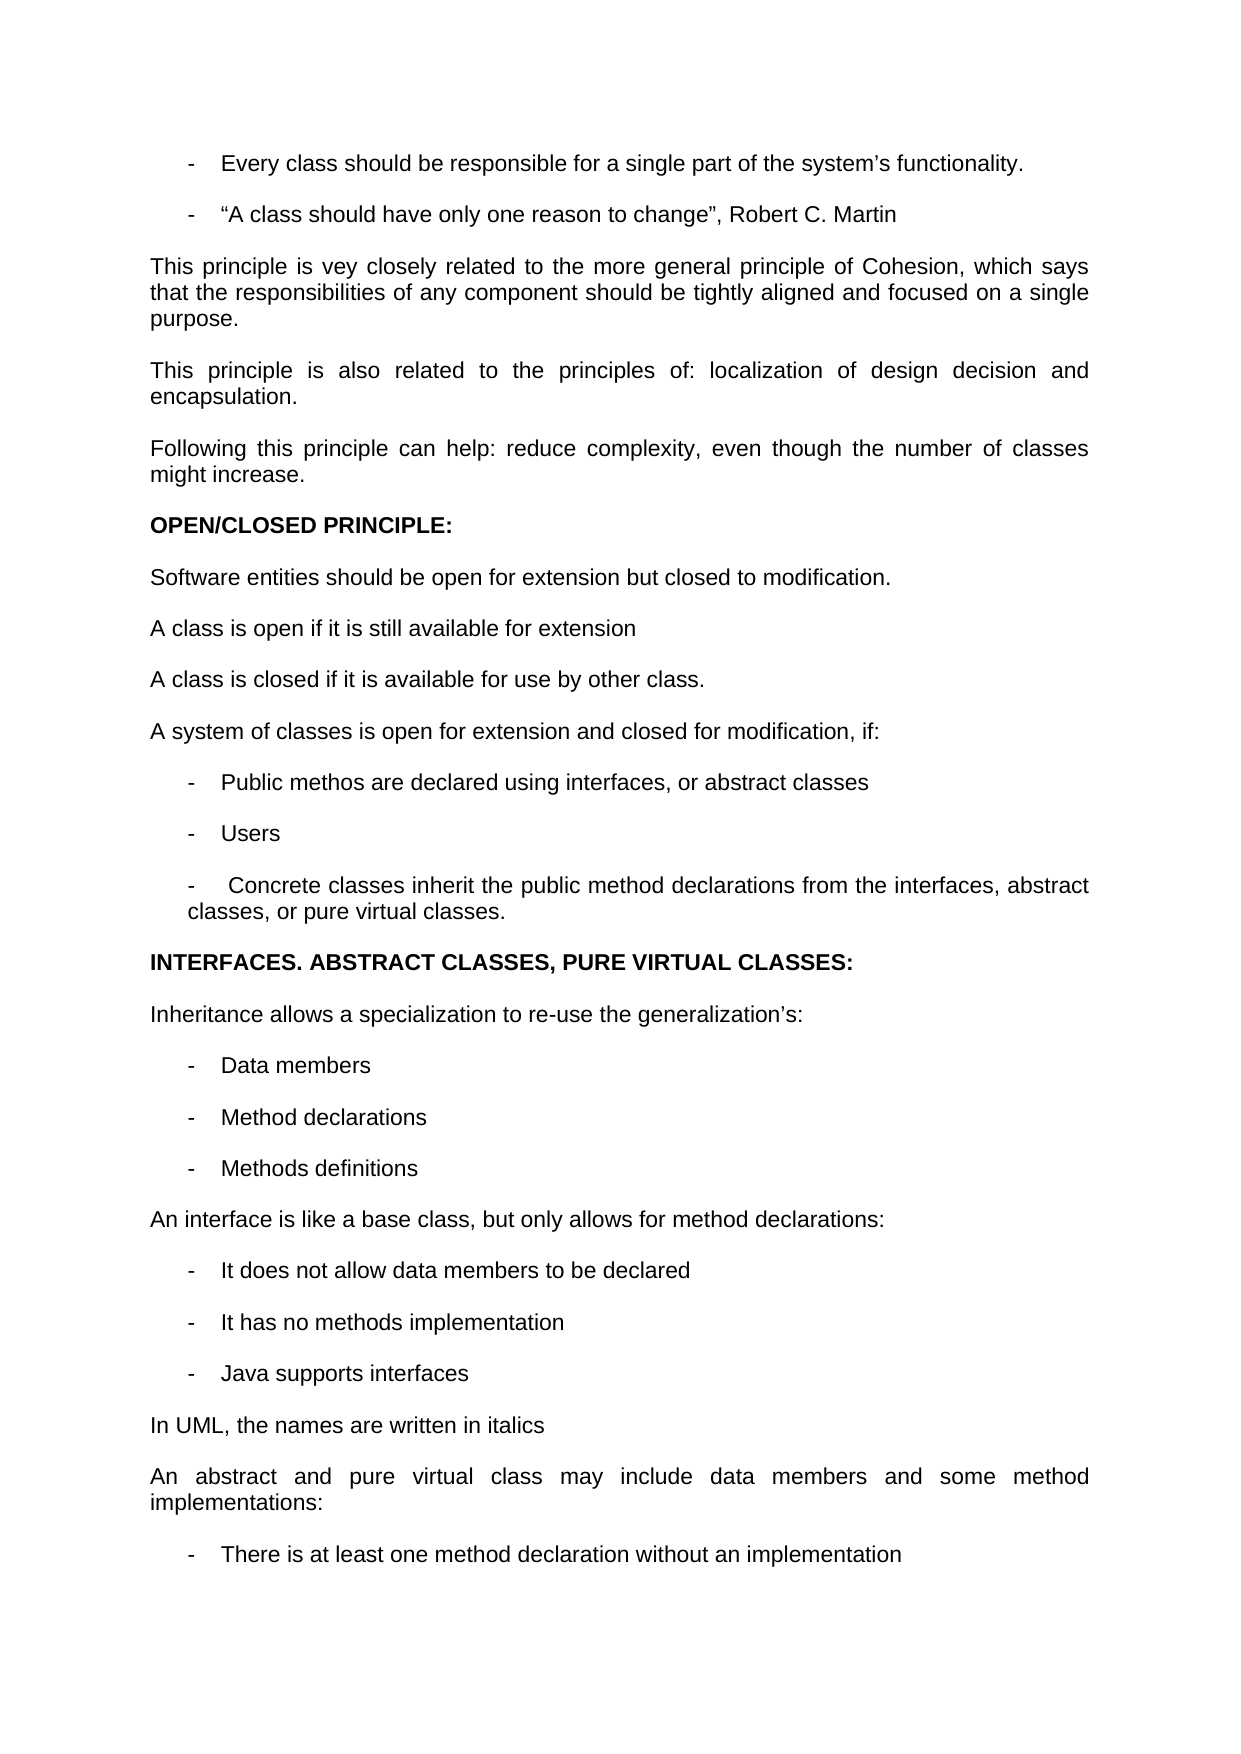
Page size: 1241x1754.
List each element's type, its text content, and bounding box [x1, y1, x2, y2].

text - It does not allow data members to be declared [187, 1257, 1090, 1284]
text In UML, the names are written in italics [150, 1412, 1090, 1438]
text Software entities should be open for extension but closed to modification. [150, 563, 1090, 590]
text - Concrete classes inherit the public method declarations from the interfaces, abstract classes, or pure virtual classes. [187, 872, 1090, 924]
text - Java supports interfaces [187, 1360, 1090, 1387]
text An interface is like a base class, but only allows for method declarations: [150, 1206, 1090, 1232]
text A class is open if it is still available for extension [150, 615, 1090, 641]
text Inheritance allows a specialization to re-use the generalization’s: [150, 1001, 1090, 1027]
text - Public methos are declared using interfaces, or abstract classes [187, 769, 1090, 795]
text - There is at least one method declaration without an implementation [187, 1541, 1090, 1567]
text - Users [187, 820, 1090, 847]
text INTERFACES. ABSTRACT CLASSES, PURE VIRTUAL CLASSES: [150, 949, 1090, 976]
text - Methods definitions [187, 1155, 1090, 1181]
text - It has no methods implementation [187, 1309, 1090, 1335]
text A system of classes is open for extension and closed for modification, if: [150, 718, 1090, 744]
text A class is closed if it is available for use by other class. [150, 666, 1090, 693]
text An abstract and pure virtual class may include data members and some method implementations: [150, 1463, 1090, 1516]
text - Data members [187, 1052, 1090, 1078]
text Following this principle can help: reduce complexity, even though the number of classes might increase. [150, 434, 1090, 487]
text This principle is also related to the principles of: localization of design decision and encapsulation. [150, 357, 1090, 409]
text - Method declarations [187, 1103, 1090, 1130]
text - “A class should have only one reason to change”, Robert C. Martin [187, 201, 1090, 228]
text OPEN/CLOSED PRINCIPLE: [150, 512, 1090, 538]
text This principle is vey closely related to the more general principle of Cohesion, which says that the responsibilities of any component should be tightly aligned and focused on a single purpose. [150, 253, 1090, 332]
text - Every class should be responsible for a single part of the system’s functionality. [187, 150, 1090, 176]
